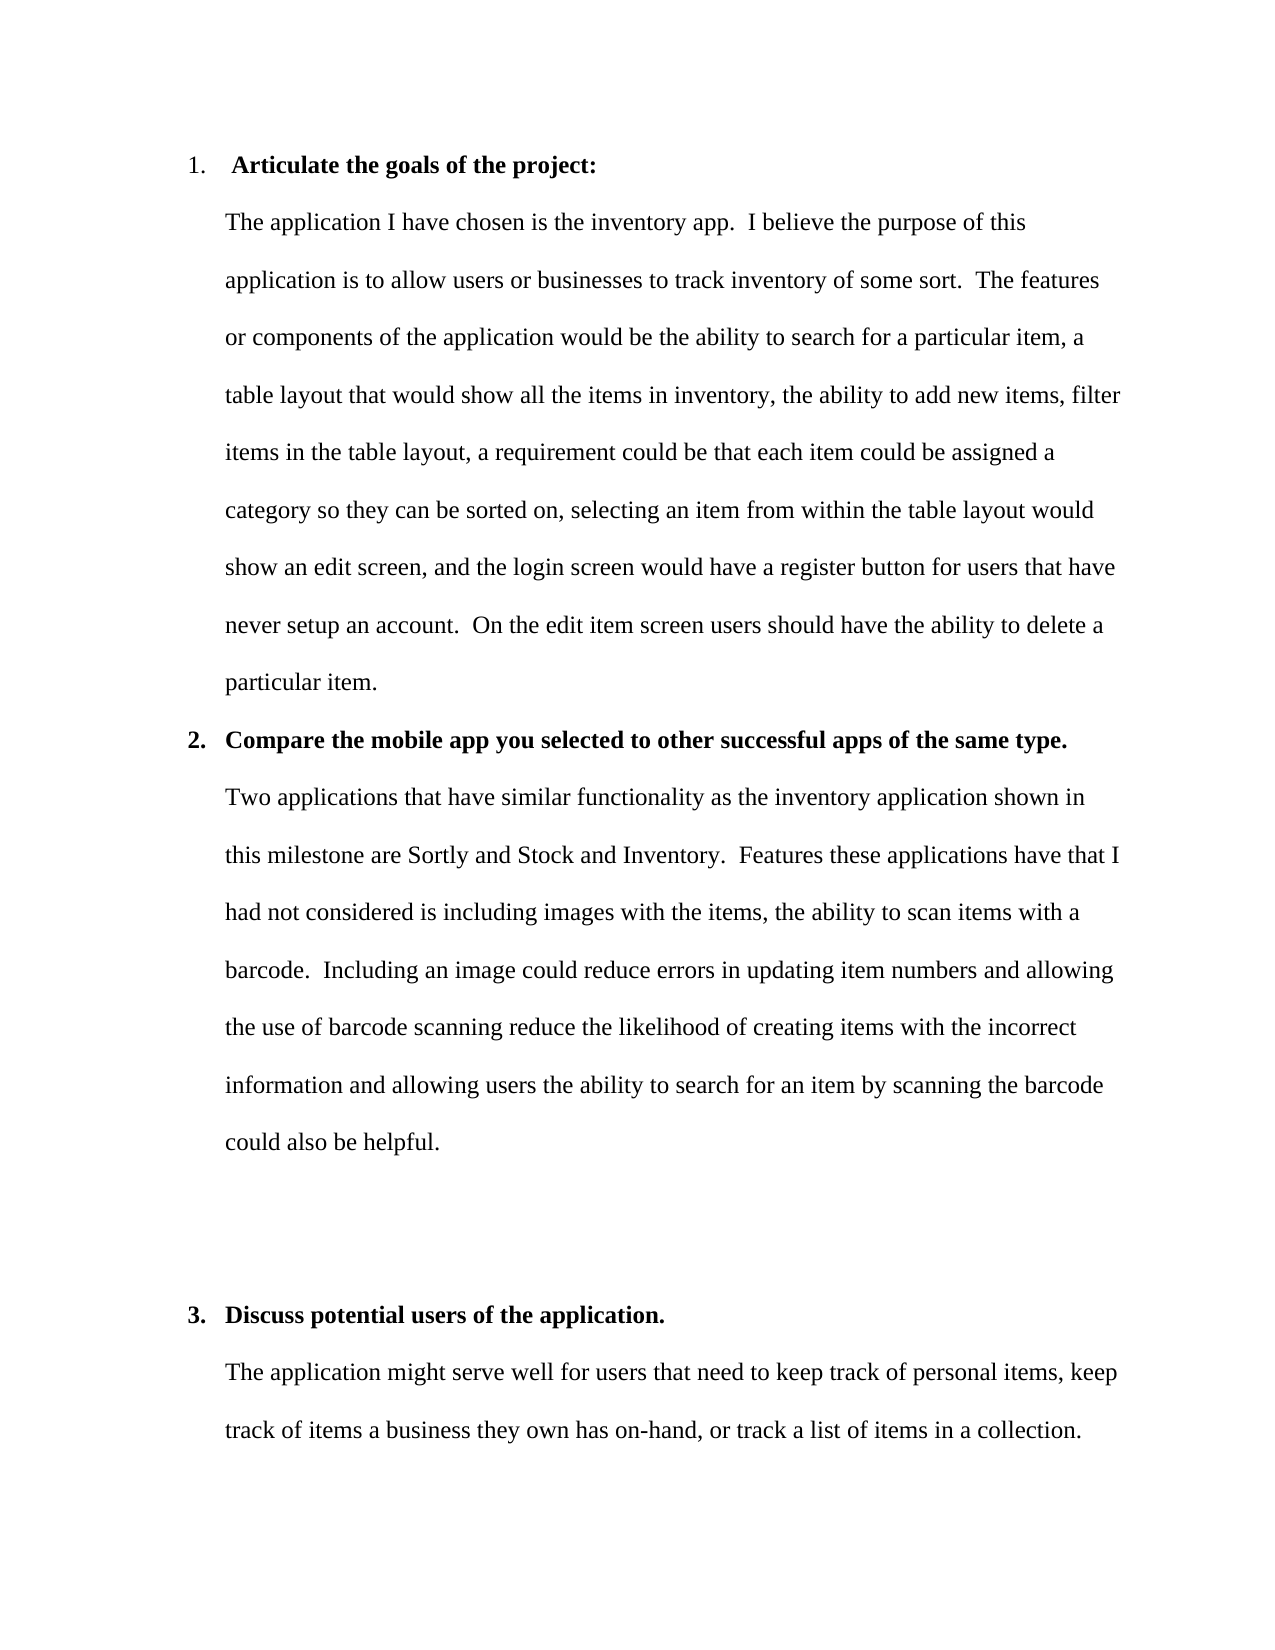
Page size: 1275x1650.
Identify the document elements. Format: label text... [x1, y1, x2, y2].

list The application I have chosen is the inventory app. I believe the purpose of this application is to allow users or businesses to track inventory of some sort. The features or components of the application would be the ability to search for a particular item, a table layout that would show all the items in inventory, the ability to add new items, filter items in the table layout, a requirement could be that each item could be assigned a category so they can be sorted on, selecting an item from within the table layout would show an edit screen, and the login screen would have a register button for users that have never setup an account. On the edit item screen users should have the ability to delete a particular item. [225, 207, 1125, 696]
list Articulate the goals of the project: [187, 150, 1125, 179]
list Discuss potential users of the application. [187, 1300, 1125, 1329]
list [225, 1357, 1125, 1444]
list Two applications that have similar functionality as the inventory application shown in this milestone are Sortly and Stock and Inventory. Features these applications have that I had not considered is including images with the items, the ability to scan items with a barcode. Including an image could reduce errors in updating item numbers and allowing the use of barcode scanning reduce the likelihood of creating items with the incorrect information and allowing users the ability to search for an item by scanning the barcode could also be helpful. [225, 782, 1125, 1156]
list Compare the mobile app you selected to other successful apps of the same type. [187, 725, 1125, 754]
